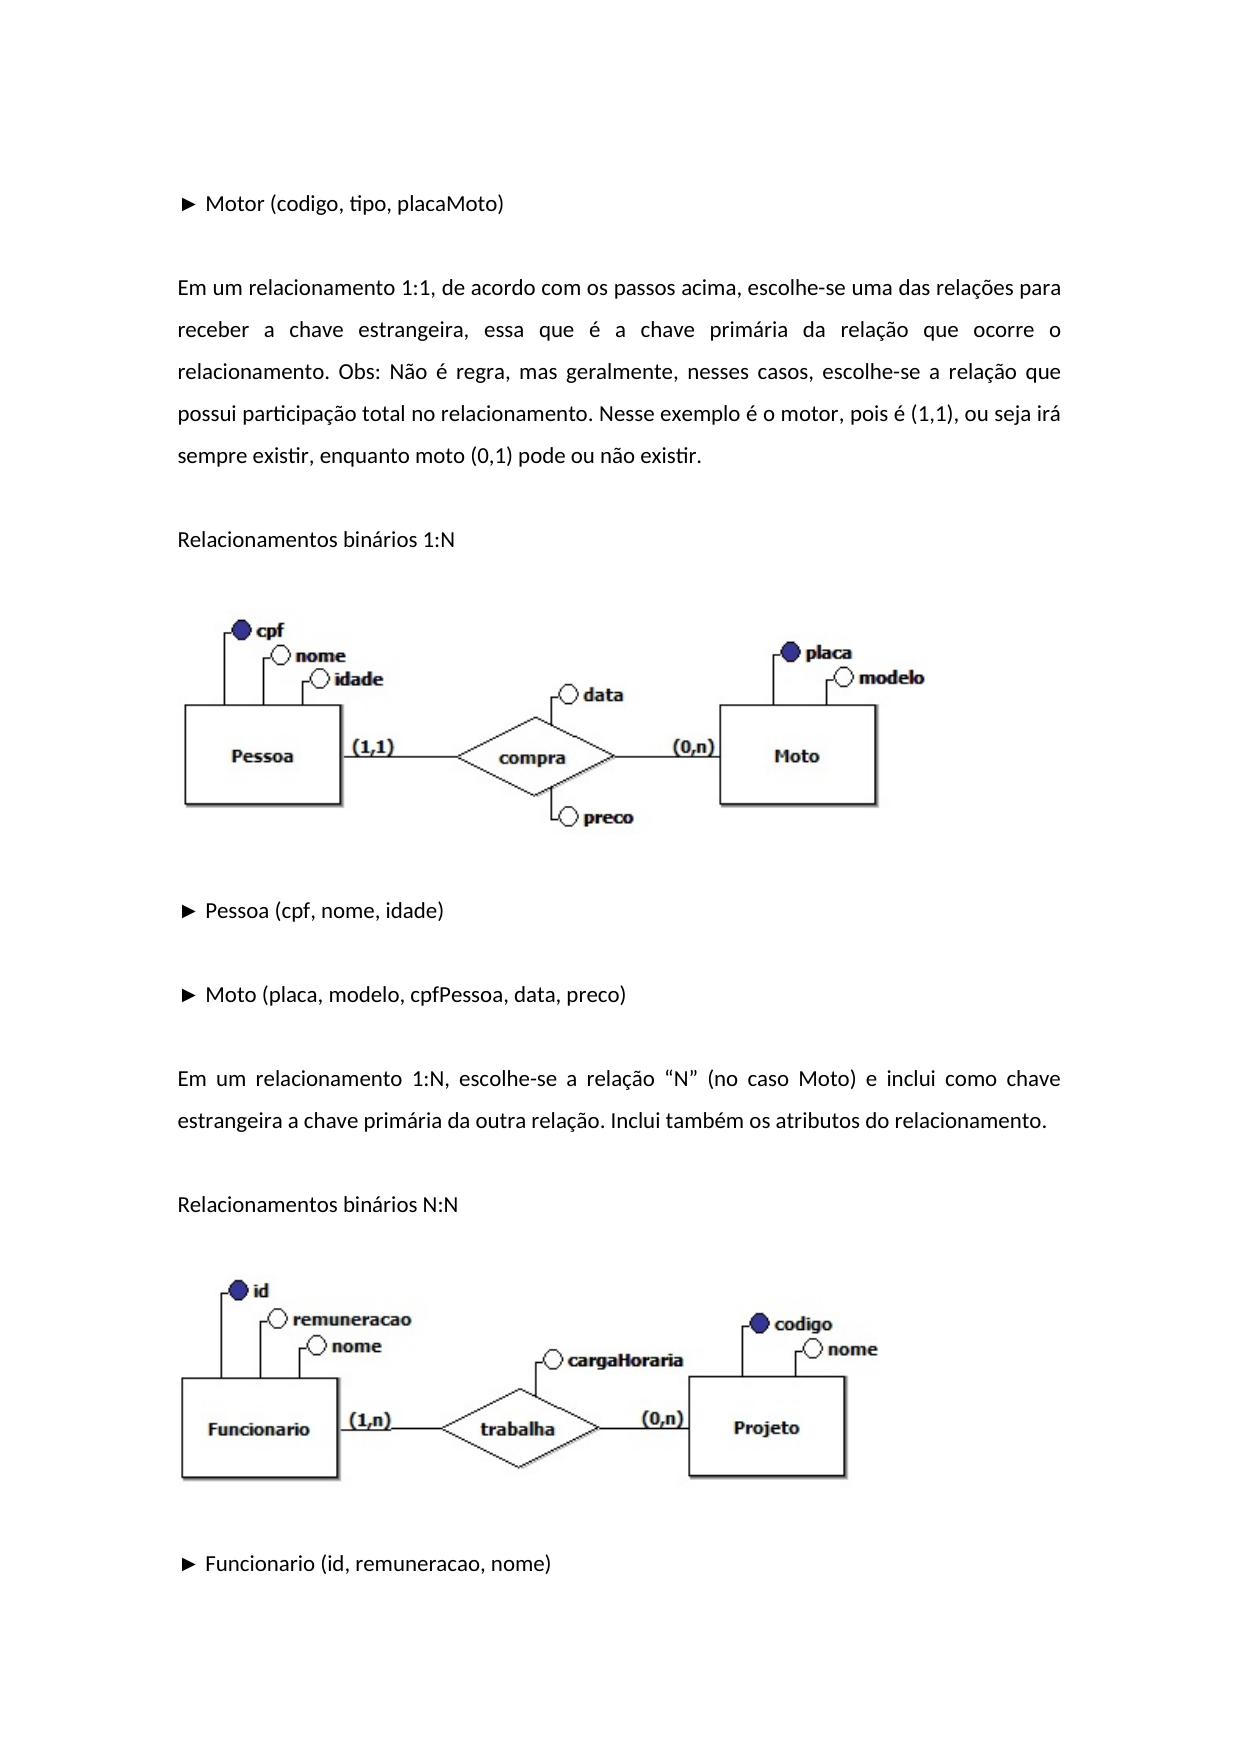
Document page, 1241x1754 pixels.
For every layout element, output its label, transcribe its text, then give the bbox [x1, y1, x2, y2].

text Em um relacionamento 1:1, de acordo com os passos acima, escolhe-se uma das relações para receber a chave estrangeira, essa que é a chave primária da relação que ocorre o relacionamento. Obs: Não é regra, mas geralmente, nesses casos, escolhe-se a relação que possui participação total no relacionamento. Nesse exemplo é o motor, pois é (1,1), ou seja irá sempre existir, enquanto moto (0,1) pode ou não existir. [177, 273, 1063, 469]
text Relacionamentos binários 1:N [177, 525, 1063, 553]
text ► Motor (codigo, tipo, placaMoto) [177, 189, 1063, 218]
text Relacionamentos binários N:N [177, 1190, 1063, 1218]
picture [177, 1274, 889, 1494]
picture [177, 609, 934, 841]
text ► Pessoa (cpf, nome, idade) [177, 897, 1063, 924]
text ► Funcionario (id, remuneracao, nome) [177, 1549, 1063, 1577]
text Em um relacionamento 1:N, escolhe-se a relação “N” (no caso Moto) e inclui como chave estrangeira a chave primária da outra relação. Inclui também os atributos do relacionamento. [177, 1064, 1063, 1134]
text ► Moto (placa, modelo, cpfPessoa, data, preco) [177, 981, 1063, 1008]
